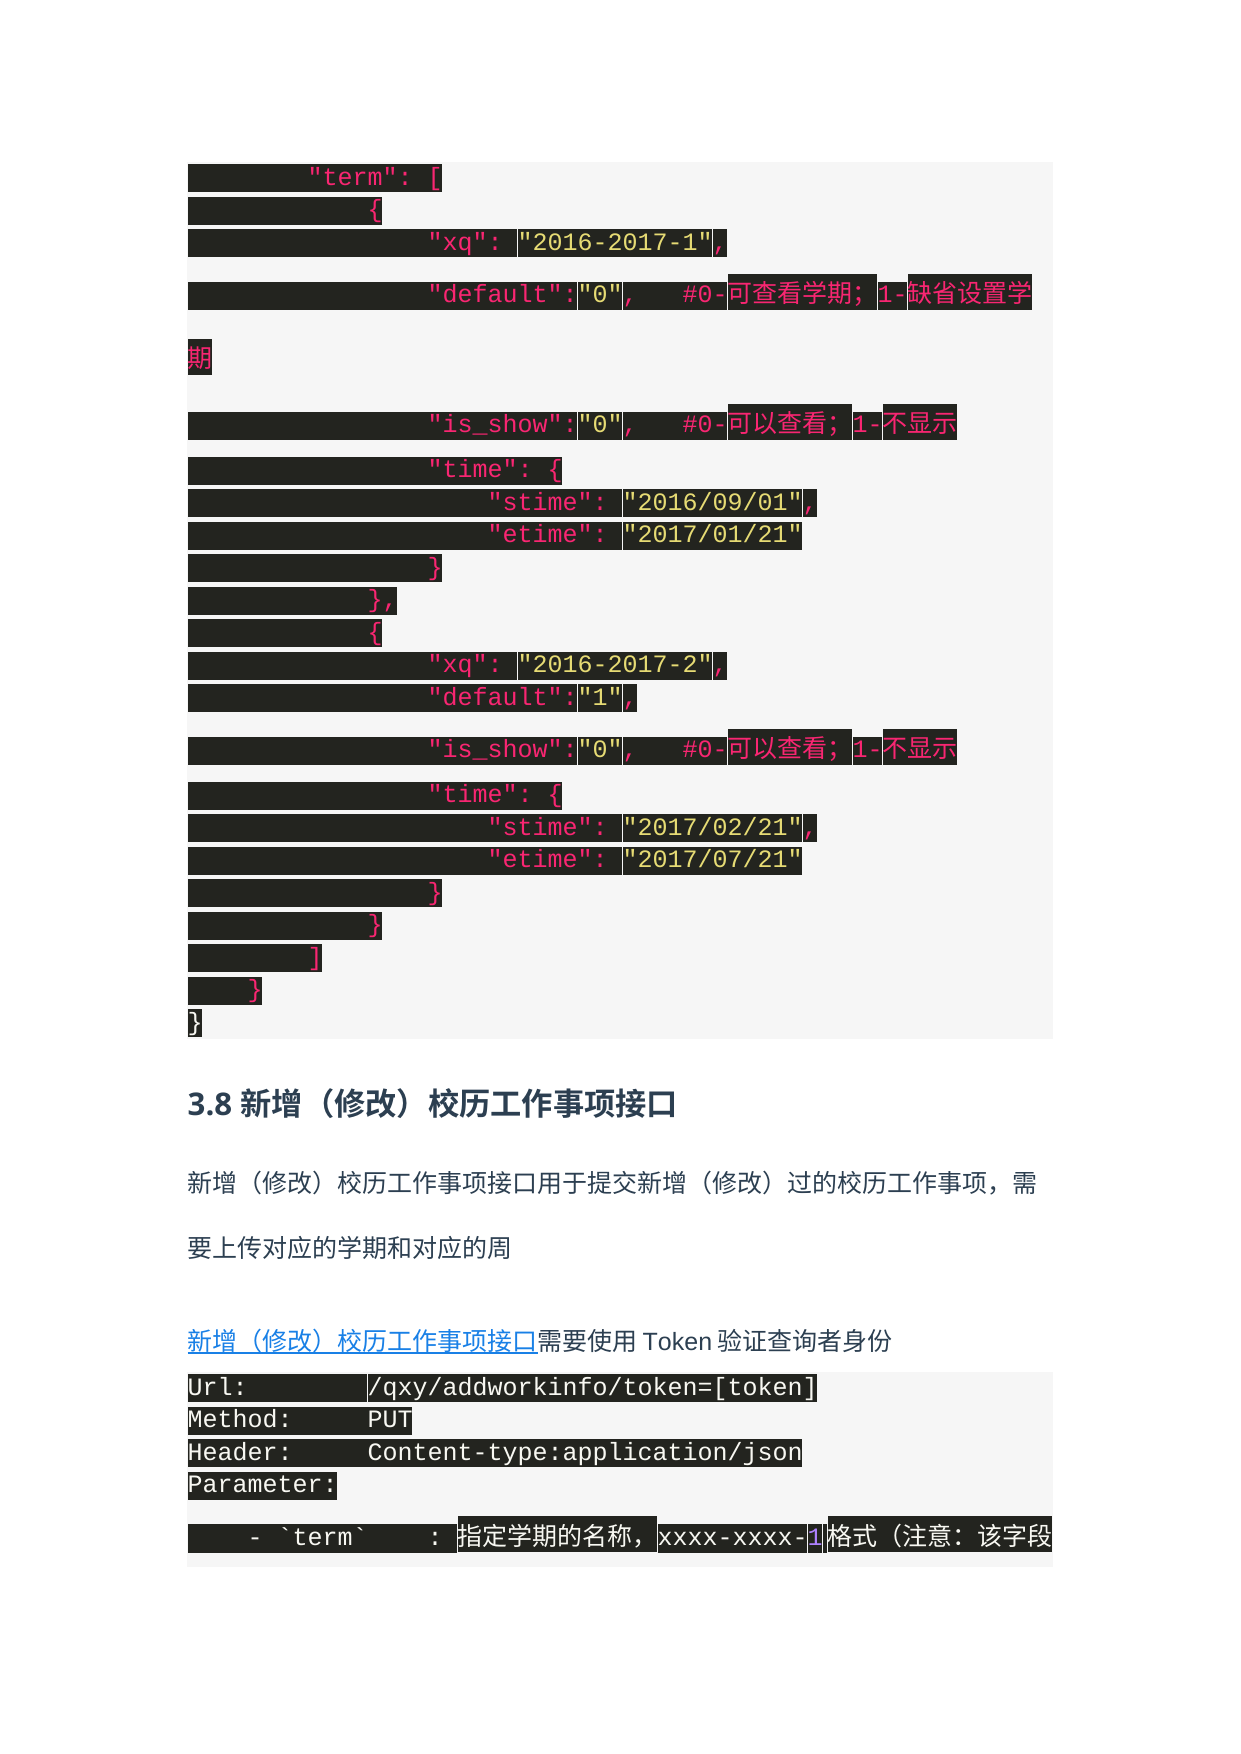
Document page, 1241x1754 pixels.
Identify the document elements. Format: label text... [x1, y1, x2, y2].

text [187, 1372, 1053, 1567]
text 3.8 新增（修改）校历工作事项接口 [187, 1069, 1053, 1134]
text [187, 162, 1053, 1039]
text 新增（修改）校历工作事项接口用于提交新增（修改）过的校历工作事项，需要上传对应的学期和对应的周 [187, 1149, 1053, 1279]
text 新增（修改）校历工作事项接口需要使用Token验证查询者身份 [187, 1307, 1053, 1372]
